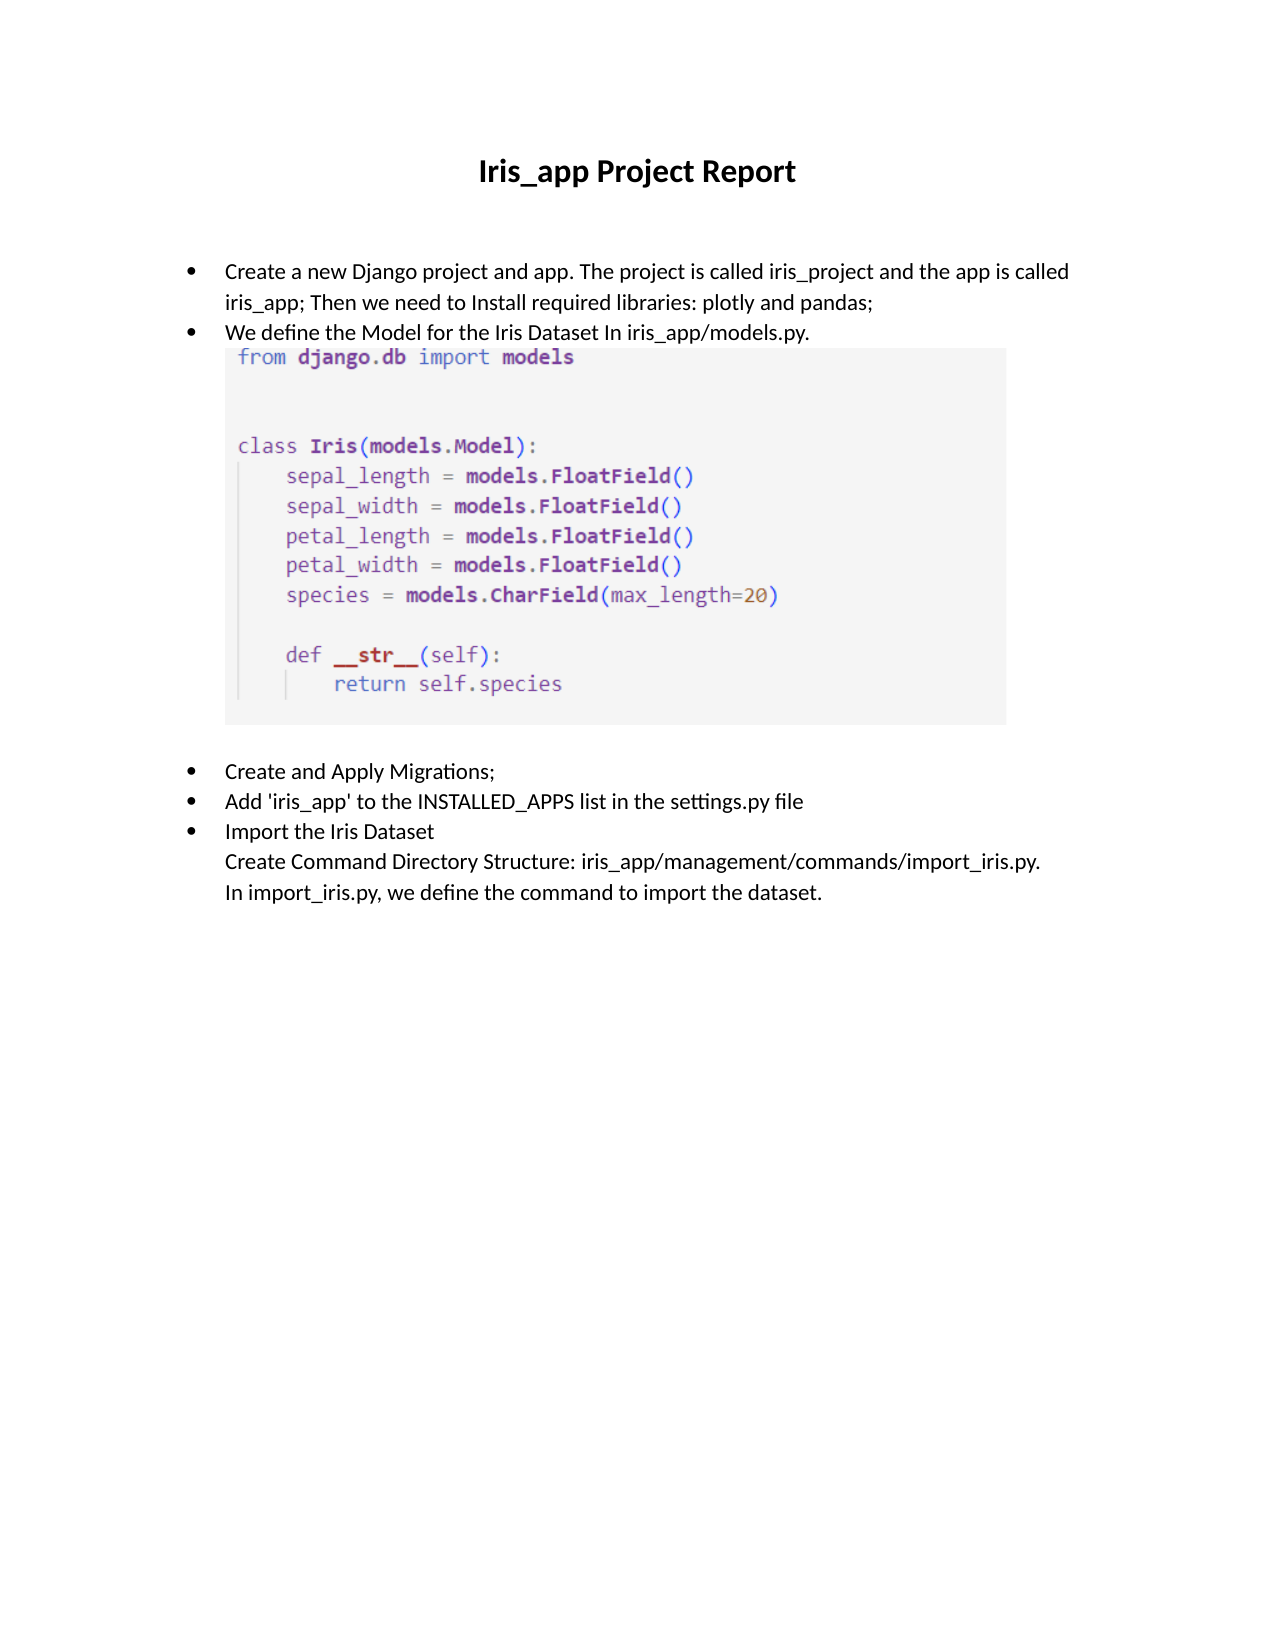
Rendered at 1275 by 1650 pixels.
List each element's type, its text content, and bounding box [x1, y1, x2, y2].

list Create Command Directory Structure: iris_app/management/commands/import_iris.py. [225, 847, 1125, 875]
list We define the Model for the Iris Dataset In iris_app/models.py. [187, 318, 1125, 346]
picture [225, 348, 1007, 725]
list In import_iris.py, we define the command to import the dataset. [225, 878, 1125, 906]
list Create a new Django project and app. The project is called iris_project and the app is called iris_app; Then we need to Install required libraries: plotly and pandas; [187, 257, 1125, 316]
list Add 'iris_app' to the INSTALLED_APPS list in the settings.py file [187, 787, 1125, 815]
list Create and Apply Migrations; [187, 757, 1125, 785]
list Import the Iris Dataset [187, 817, 1125, 845]
text Iris_app Project Report [150, 150, 1125, 191]
